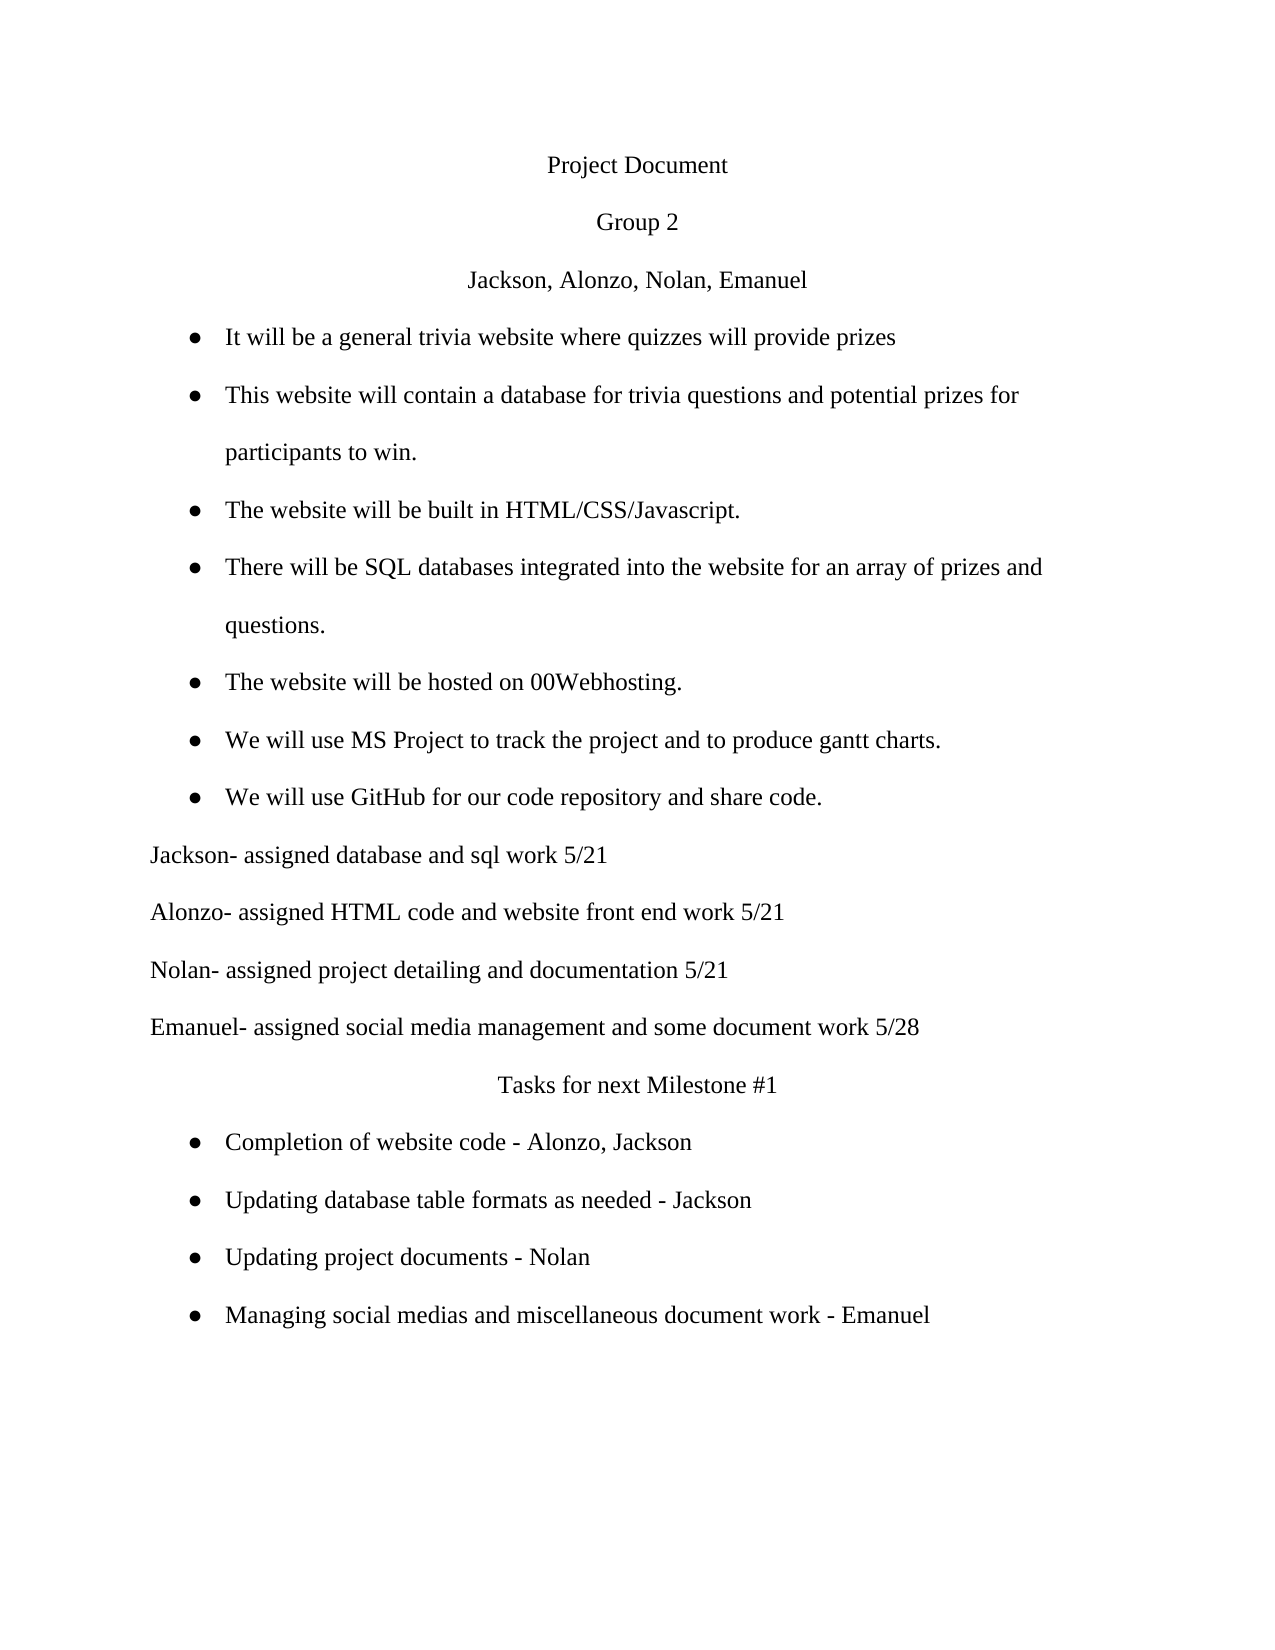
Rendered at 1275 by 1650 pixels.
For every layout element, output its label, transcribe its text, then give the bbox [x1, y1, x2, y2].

text Group 2 [150, 207, 1125, 236]
text Tasks for next Milestone #1 [150, 1070, 1125, 1099]
list Managing social medias and miscellaneous document work - Emanuel [187, 1300, 1125, 1329]
list This website will contain a database for trivia questions and potential prizes for participants to win. [187, 380, 1125, 466]
text Alonzo- assigned HTML code and website front end work 5/21 [150, 897, 1125, 926]
list Updating database table formats as needed - Jackson [187, 1185, 1125, 1214]
list There will be SQL databases integrated into the website for an array of prizes and questions. [187, 552, 1125, 639]
text Emanuel- assigned social media management and some document work 5/28 [150, 1012, 1125, 1041]
list It will be a general trivia website where quizzes will provide prizes [187, 322, 1125, 351]
text Project Document [150, 150, 1125, 179]
list The website will be hosted on 00Webhosting. [187, 667, 1125, 696]
list Completion of website code - Alonzo, Jackson [187, 1127, 1125, 1156]
list Updating project documents - Nolan [187, 1242, 1125, 1271]
text Jackson- assigned database and sql work 5/21 [150, 840, 1125, 869]
list The website will be built in HTML/CSS/Javascript. [187, 495, 1125, 524]
list We will use GitHub for our code repository and share code. [187, 782, 1125, 811]
text Jackson, Alonzo, Nolan, Emanuel [150, 265, 1125, 294]
text Nolan- assigned project detailing and documentation 5/21 [150, 955, 1125, 984]
list We will use MS Project to track the project and to produce gantt charts. [187, 725, 1125, 754]
